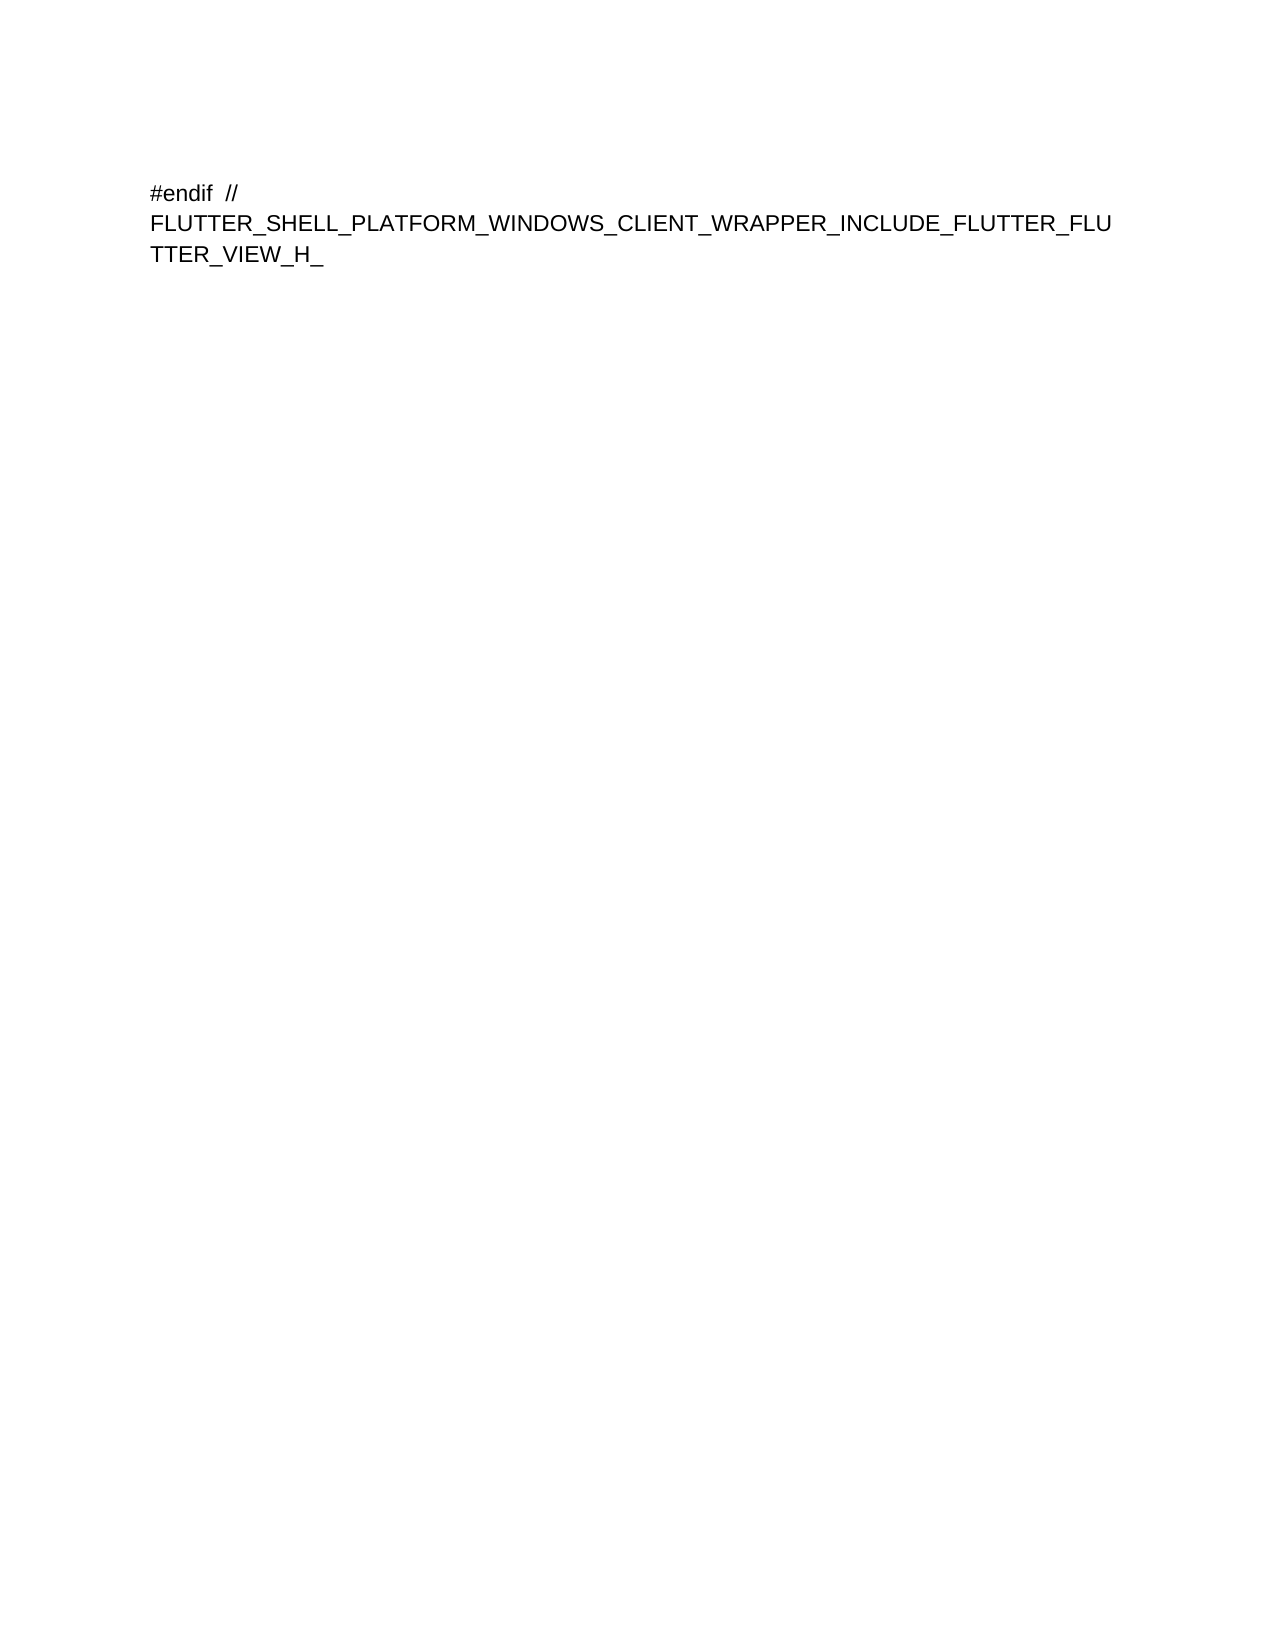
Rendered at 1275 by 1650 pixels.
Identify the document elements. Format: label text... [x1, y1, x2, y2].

text #endif // FLUTTER_SHELL_PLATFORM_WINDOWS_CLIENT_WRAPPER_INCLUDE_FLUTTER_FLUTTER_VIEW_H_ [150, 180, 1125, 267]
